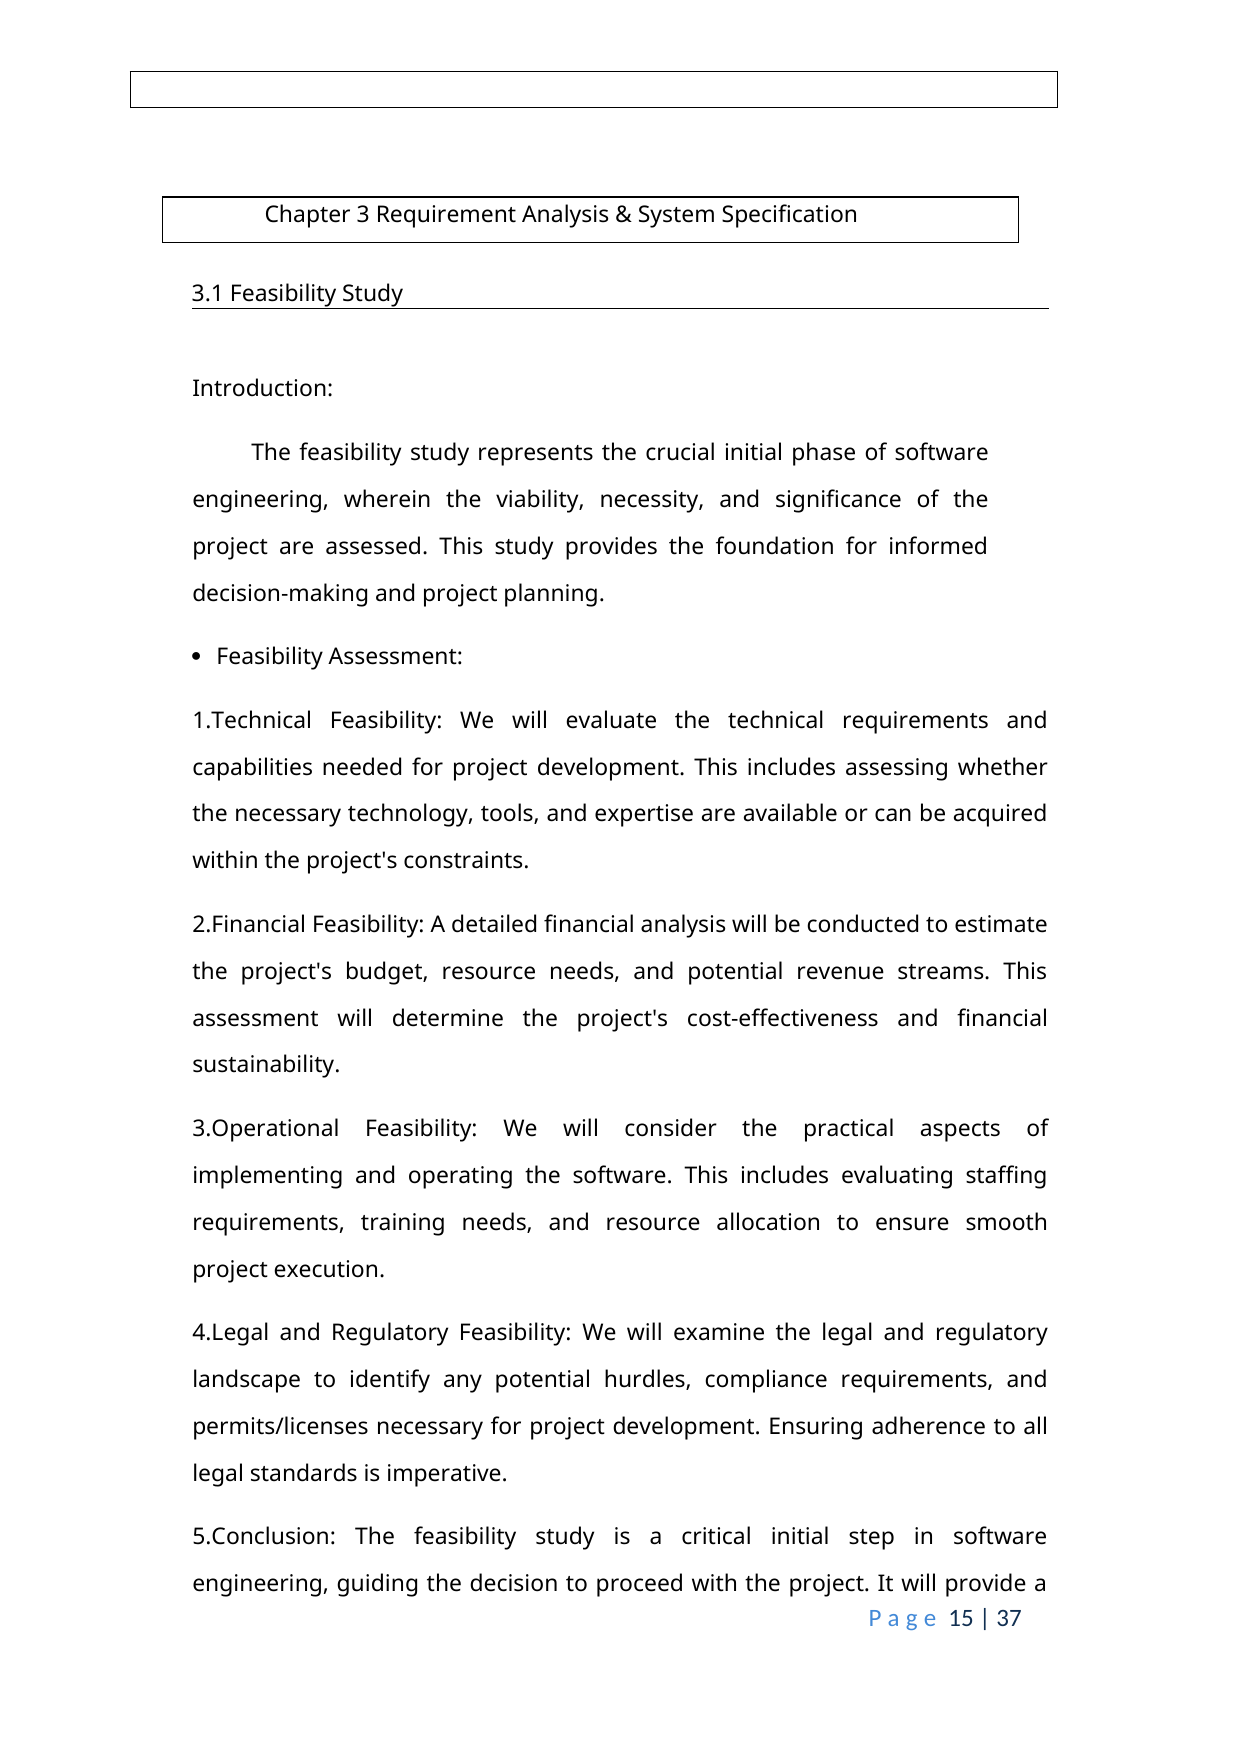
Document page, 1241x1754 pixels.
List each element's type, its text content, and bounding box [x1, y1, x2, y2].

text The feasibility study represents the crucial initial phase of software engineering, wherein the viability, necessity, and significance of the project are assessed. This study provides the foundation for informed decision-making and project planning. [192, 436, 989, 608]
text Introduction: [192, 372, 1048, 404]
table_header 3.1 Feasibility Study [192, 277, 1048, 308]
text 4.Legal and Regulatory Feasibility: We will examine the legal and regulatory landscape to identify any potential hurdles, compliance requirements, and permits/licenses necessary for project development. Ensuring adherence to all legal standards is imperative. [192, 1316, 1048, 1488]
table_header Chapter 3 Requirement Analysis & System Specification [163, 198, 1018, 242]
list Feasibility Assessment: [192, 640, 1048, 671]
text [192, 1520, 1048, 1598]
text 1.Technical Feasibility: We will evaluate the technical requirements and capabilities needed for project development. This includes assessing whether the necessary technology, tools, and expertise are available or can be acquired within the project's constraints. [192, 704, 1048, 876]
text 3.Operational Feasibility: We will consider the practical aspects of implementing and operating the software. This includes evaluating staffing requirements, training needs, and resource allocation to ensure smooth project execution. [192, 1112, 1048, 1284]
text 2.Financial Feasibility: A detailed financial analysis will be conducted to estimate the project's budget, resource needs, and potential revenue streams. This assessment will determine the project's cost-effectiveness and financial sustainability. [192, 908, 1048, 1080]
